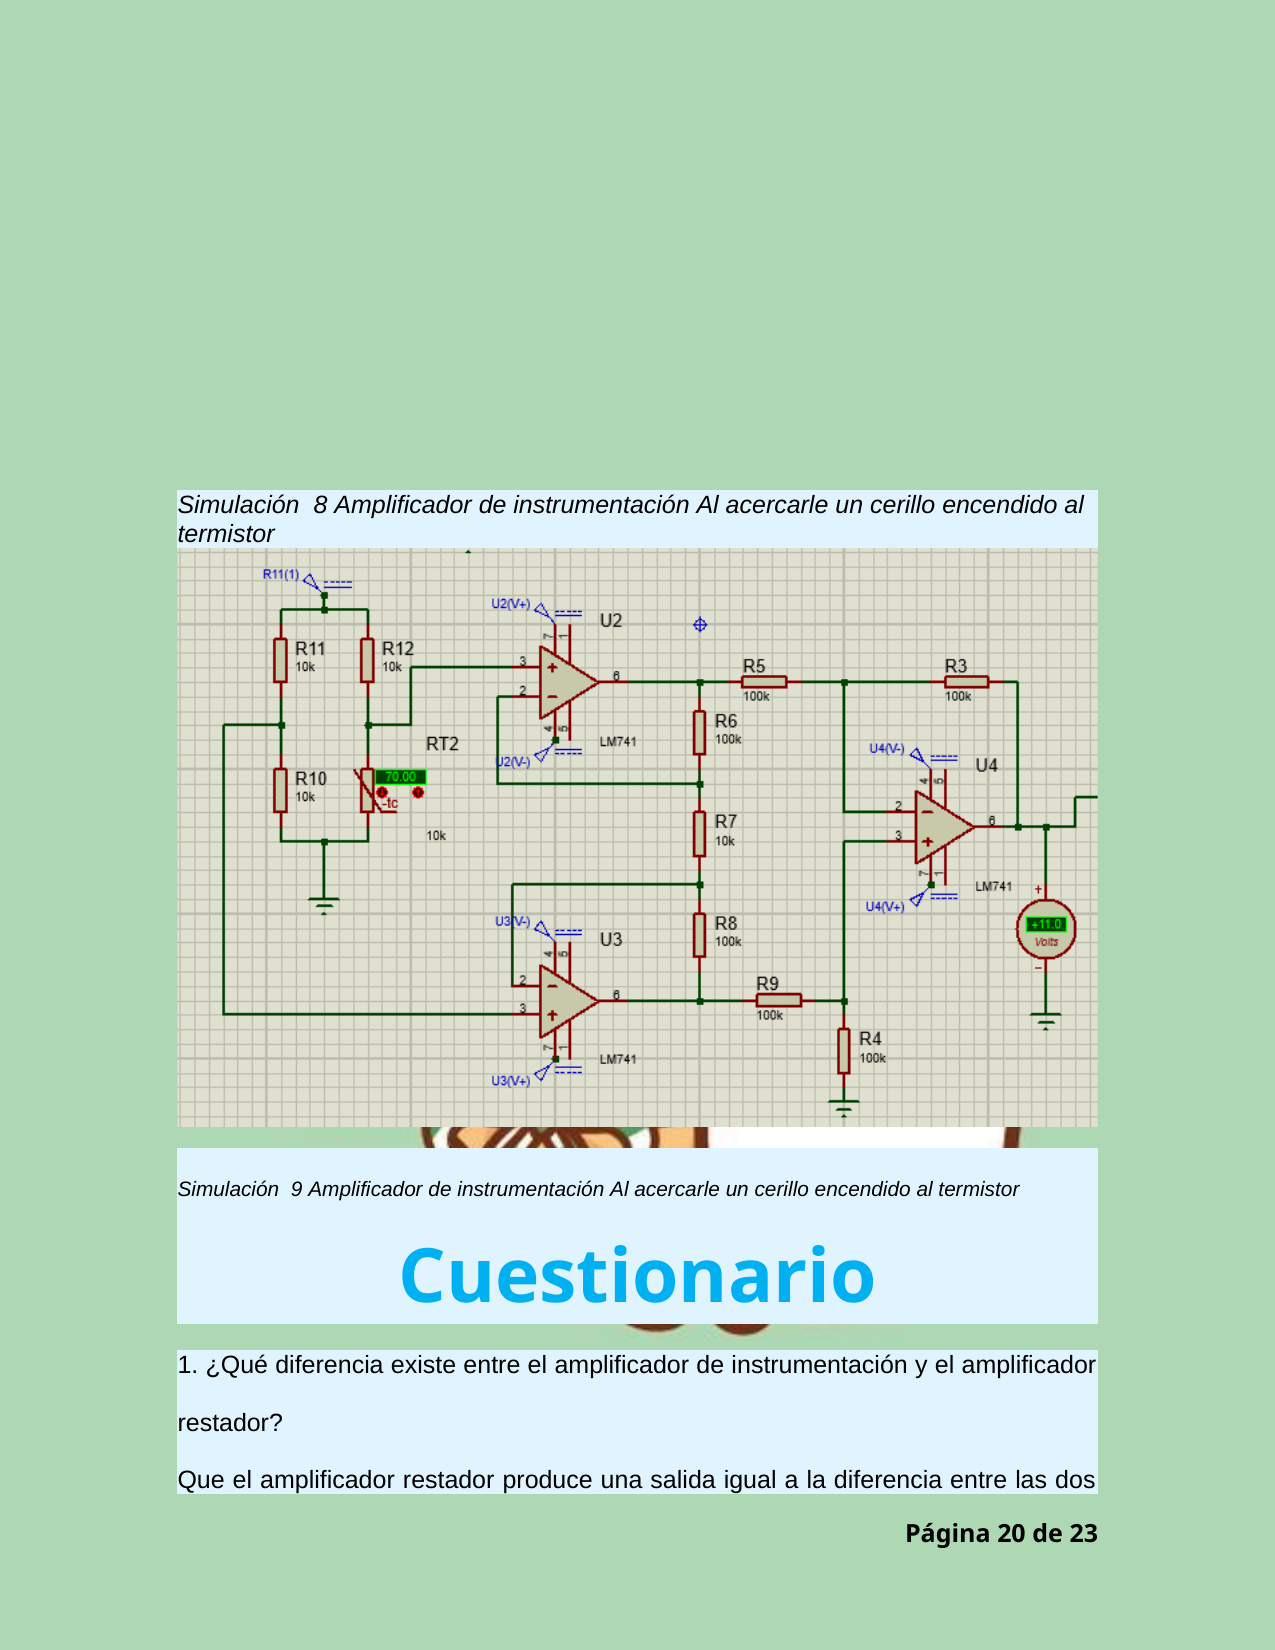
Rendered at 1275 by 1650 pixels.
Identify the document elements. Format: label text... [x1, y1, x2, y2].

text 1. ¿Qué diferencia existe entre el amplificador de instrumentación y el amplificador restador? [177, 1350, 1098, 1437]
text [177, 1465, 1098, 1494]
text Simulación 9 Amplificador de instrumentación Al acercarle un cerillo encendido al termistor [177, 1177, 1098, 1201]
picture [0, 0, 1275, 1650]
text Simulación 8 Amplificador de instrumentación Al acercarle un cerillo encendido al termistor [177, 490, 1098, 548]
subtitle Cuestionario [177, 1222, 1098, 1324]
